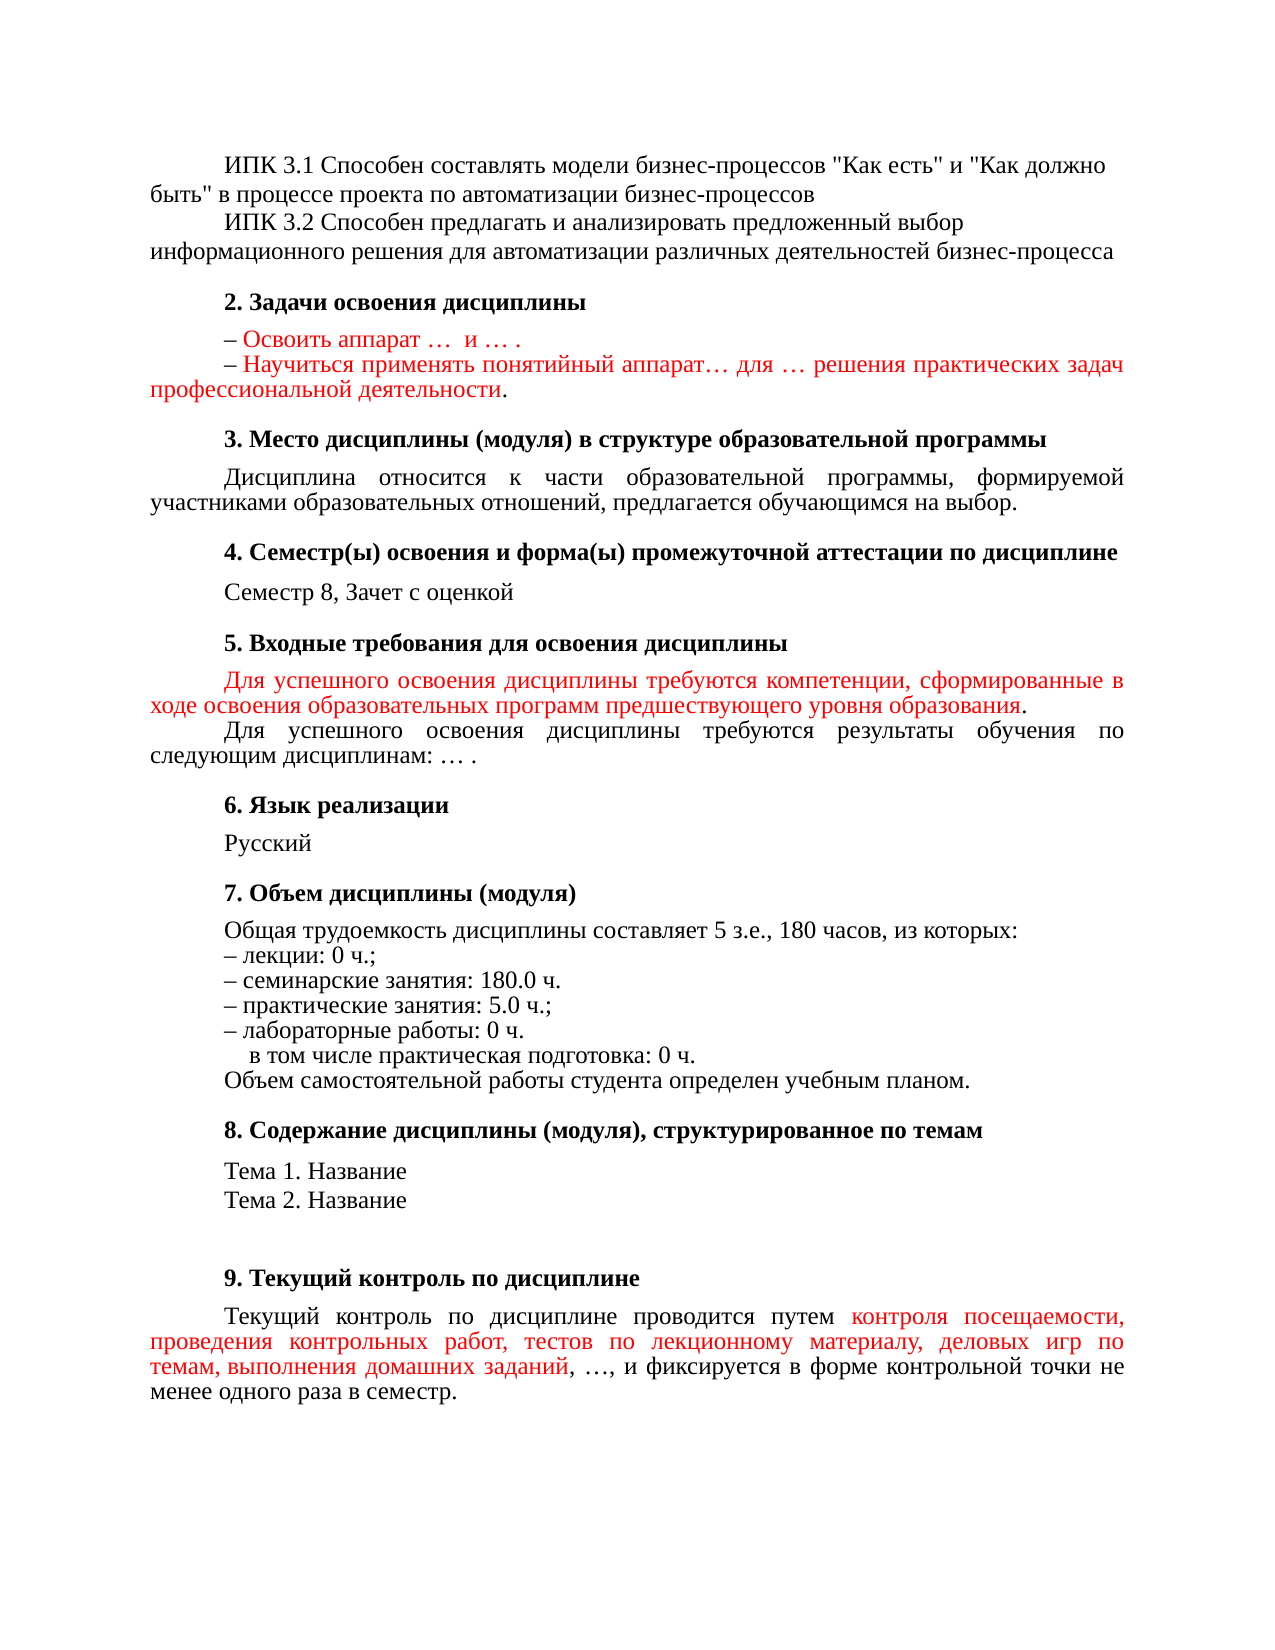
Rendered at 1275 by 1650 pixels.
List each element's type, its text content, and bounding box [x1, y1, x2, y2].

text Текущий контроль по дисциплине проводится путем контроля посещаемости, проведения контрольных работ, тестов по лекционному материалу, деловых игр по темам, выполнения домашних заданий, …, и фиксируется в форме контрольной точки не менее одного раза в семестр. [150, 1304, 1125, 1404]
text 9. Текущий контроль по дисциплине [150, 1267, 1125, 1292]
text Объем самостоятельной работы студента определен учебным планом. [150, 1069, 1125, 1094]
text 4. Семестр(ы) освоения и форма(ы) промежуточной аттестации по дисциплине [150, 540, 1125, 565]
text – семинарские занятия: 180.0 ч. [150, 969, 1125, 994]
text – Освоить аппарат … и … . [150, 327, 1125, 352]
text – лабораторные работы: 0 ч. [150, 1019, 1125, 1044]
text в том числе практическая подготовка: 0 ч. [150, 1044, 1125, 1069]
text – практические занятия: 5.0 ч.; [150, 994, 1125, 1019]
text Семестр 8, Зачет с оценкой [150, 577, 1125, 606]
text 7. Объем дисциплины (модуля) [150, 881, 1125, 906]
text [150, 150, 1125, 265]
text 5. Входные требования для освоения дисциплины [150, 631, 1125, 656]
text Русский [150, 831, 1125, 856]
text – Научиться применять понятийный аппарат… для … решения практических задач профессиональной деятельности. [150, 352, 1125, 402]
text Тема 1. Название Тема 2. Название [150, 1156, 1125, 1242]
text 3. Место дисциплины (модуля) в структуре образовательной программы [150, 427, 1125, 452]
text 8. Содержание дисциплины (модуля), структурированное по темам [150, 1119, 1125, 1144]
text Дисциплина относится к части образовательной программы, формируемой участниками образовательных отношений, предлагается обучающимся на выбор. [150, 465, 1125, 515]
text Для успешного освоения дисциплины требуются результаты обучения по следующим дисциплинам: … . [150, 719, 1125, 769]
text Для успешного освоения дисциплины требуются компетенции, сформированные в ходе освоения образовательных программ предшествующего уровня образования. [150, 669, 1125, 719]
text – лекции: 0 ч.; [150, 944, 1125, 969]
text Общая трудоемкость дисциплины составляет 5 з.е., 180 часов, из которых: [150, 919, 1125, 944]
text 2. Задачи освоения дисциплины [150, 290, 1125, 315]
text 6. Язык реализации [150, 794, 1125, 819]
